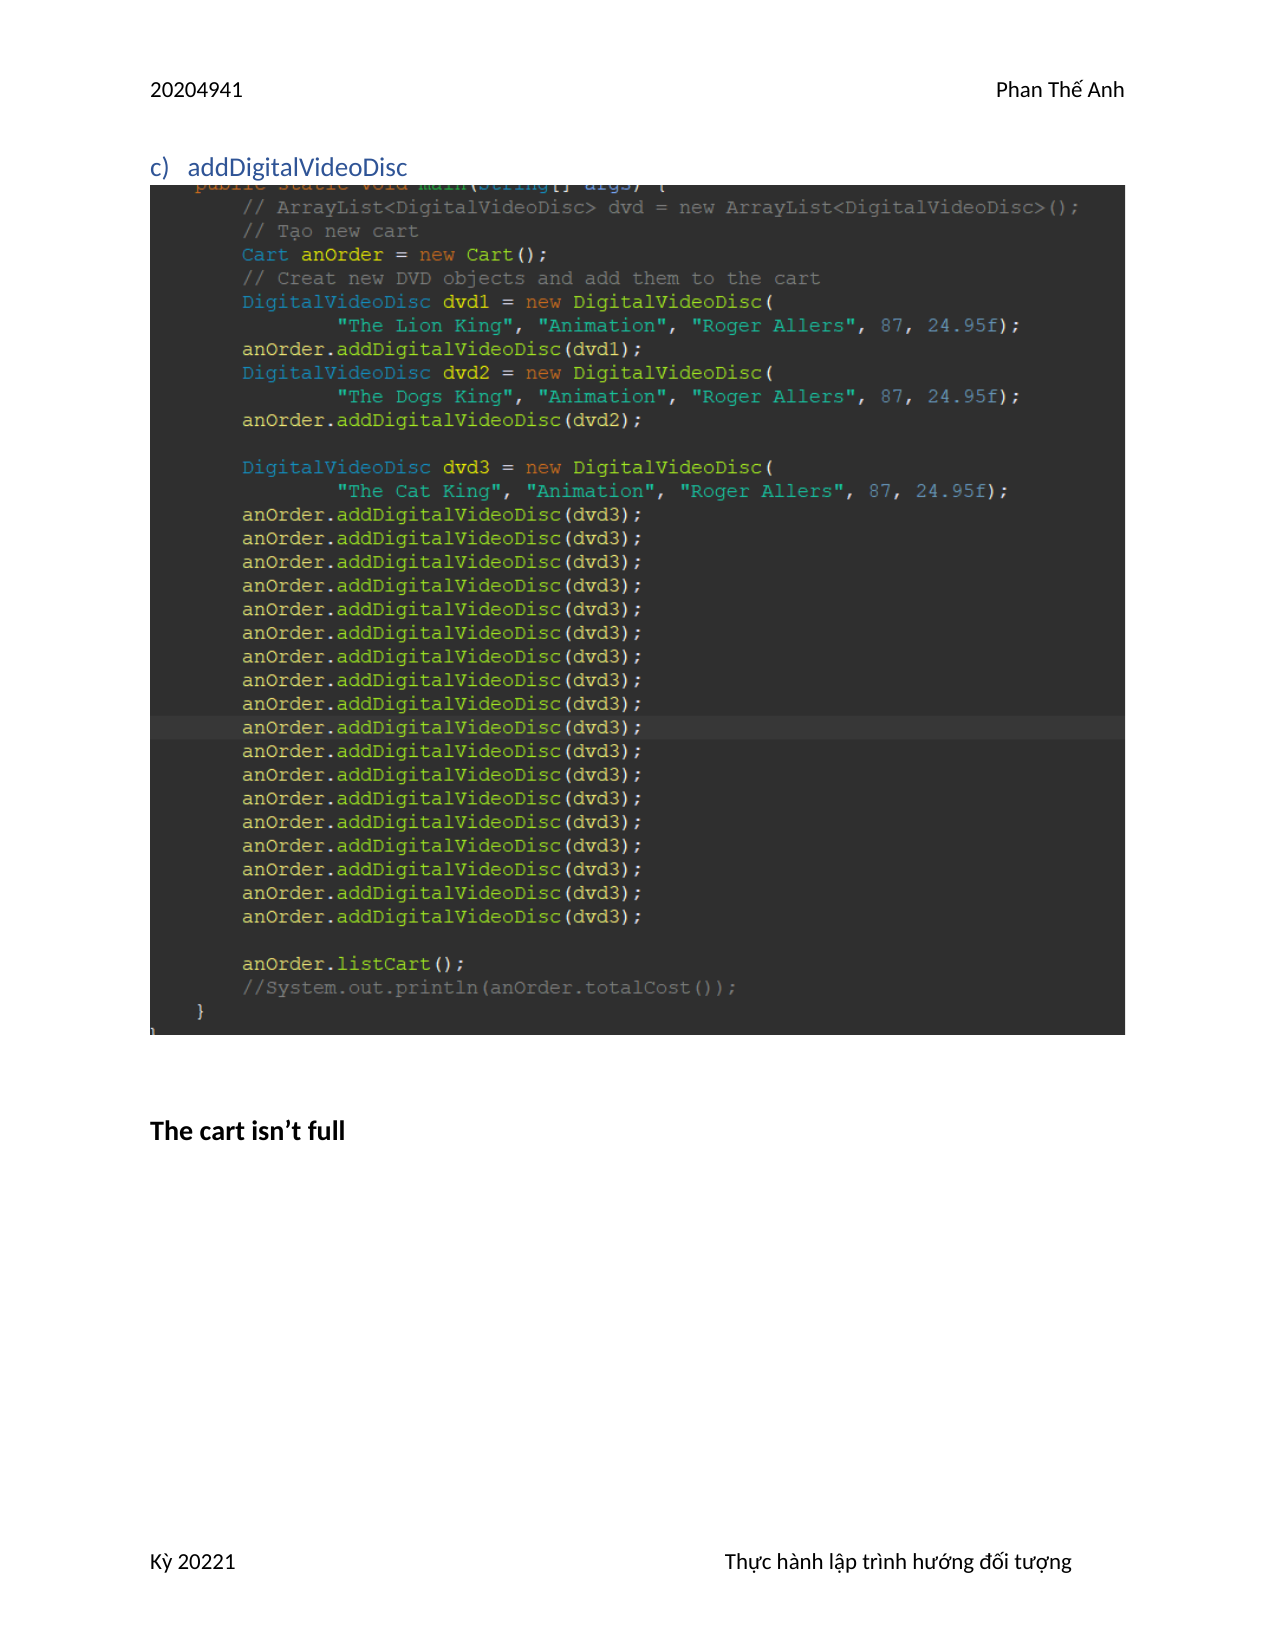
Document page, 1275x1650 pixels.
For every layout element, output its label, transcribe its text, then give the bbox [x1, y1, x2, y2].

subtitle The cart isn’t full [150, 1113, 1125, 1147]
picture [150, 185, 1125, 1035]
subtitle addDigitalVideoDisc [150, 150, 1125, 183]
